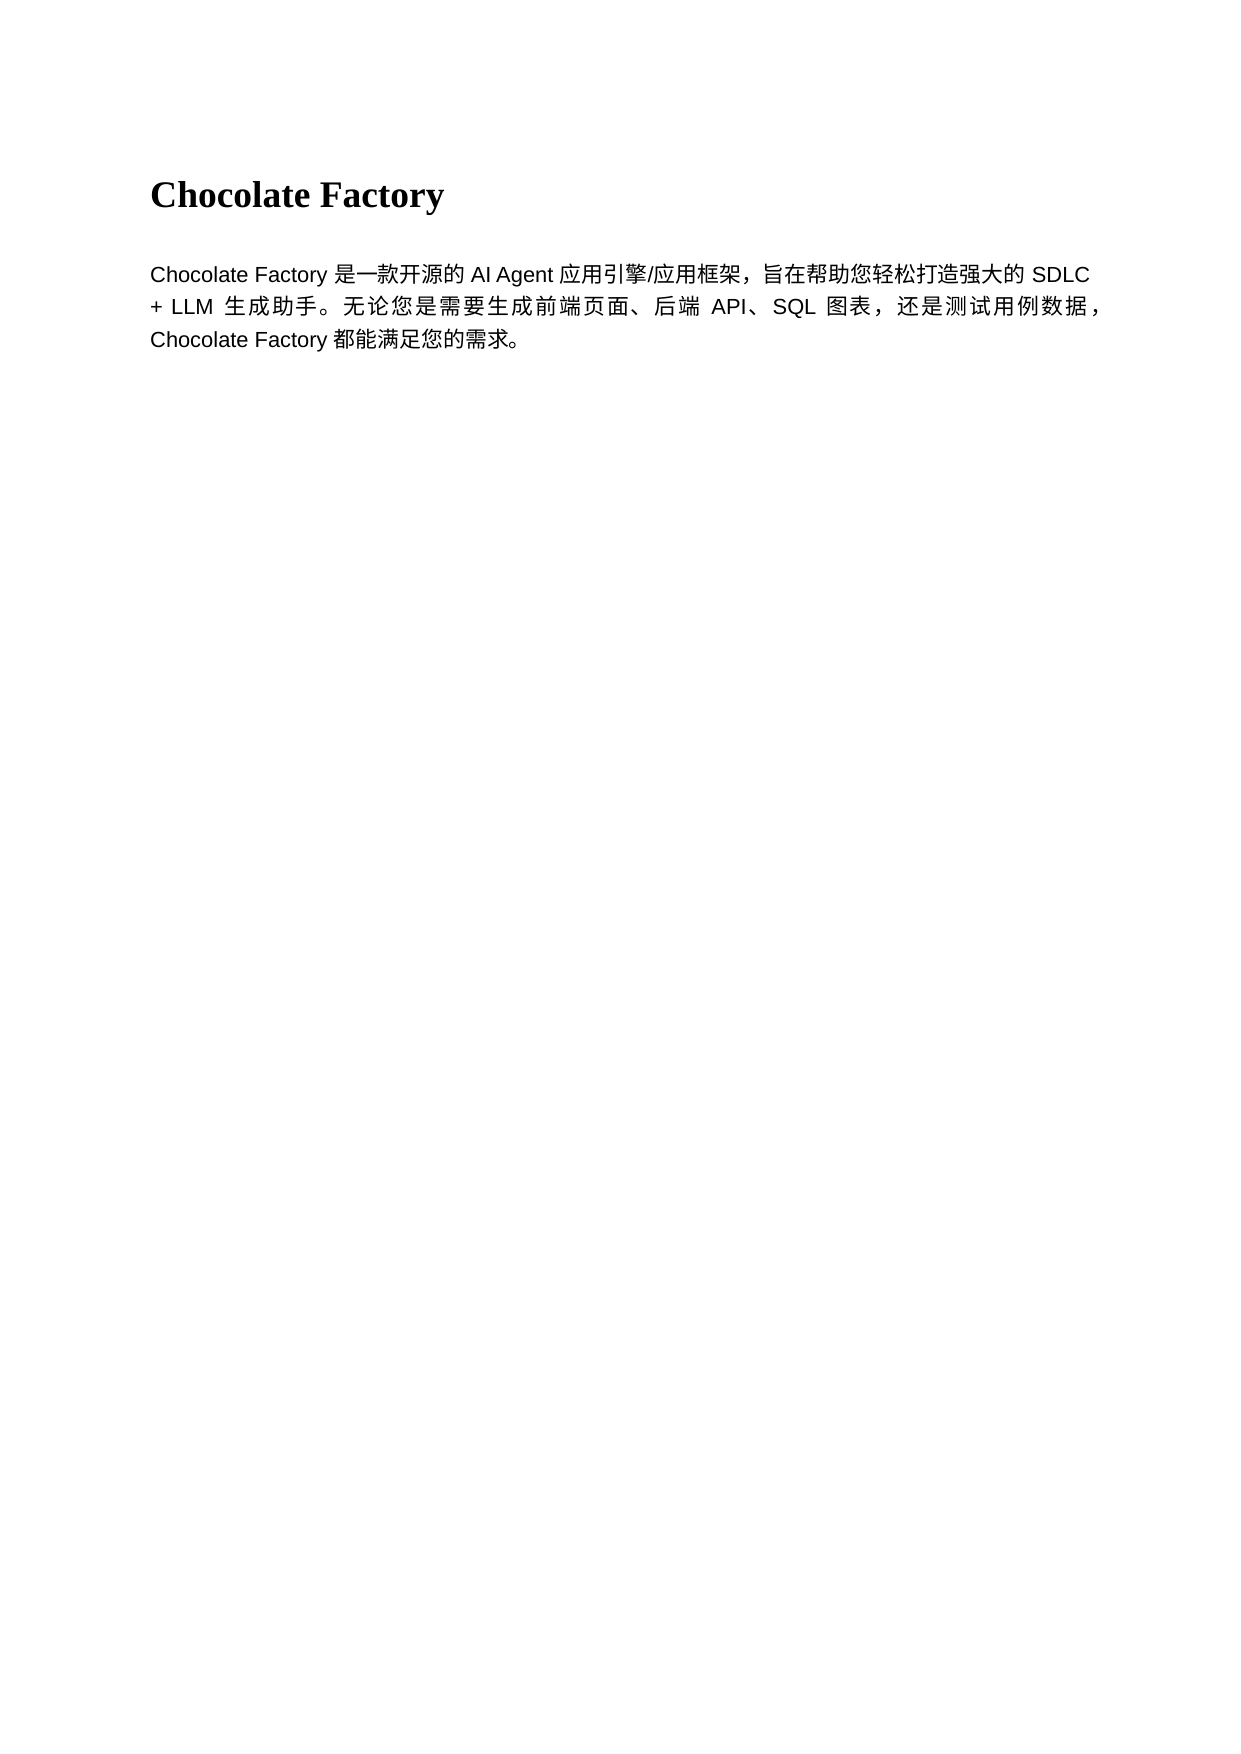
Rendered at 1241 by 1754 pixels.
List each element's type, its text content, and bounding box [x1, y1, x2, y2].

text Chocolate Factory 是一款开源的 AI Agent 应用引擎/应用框架，旨在帮助您轻松打造强大的 SDLC + LLM 生成助手。无论您是需要生成前端页面、后端 API、SQL 图表，还是测试用例数据，Chocolate Factory 都能满足您的需求。 [150, 256, 1090, 354]
subtitle Chocolate Factory [150, 162, 1090, 227]
